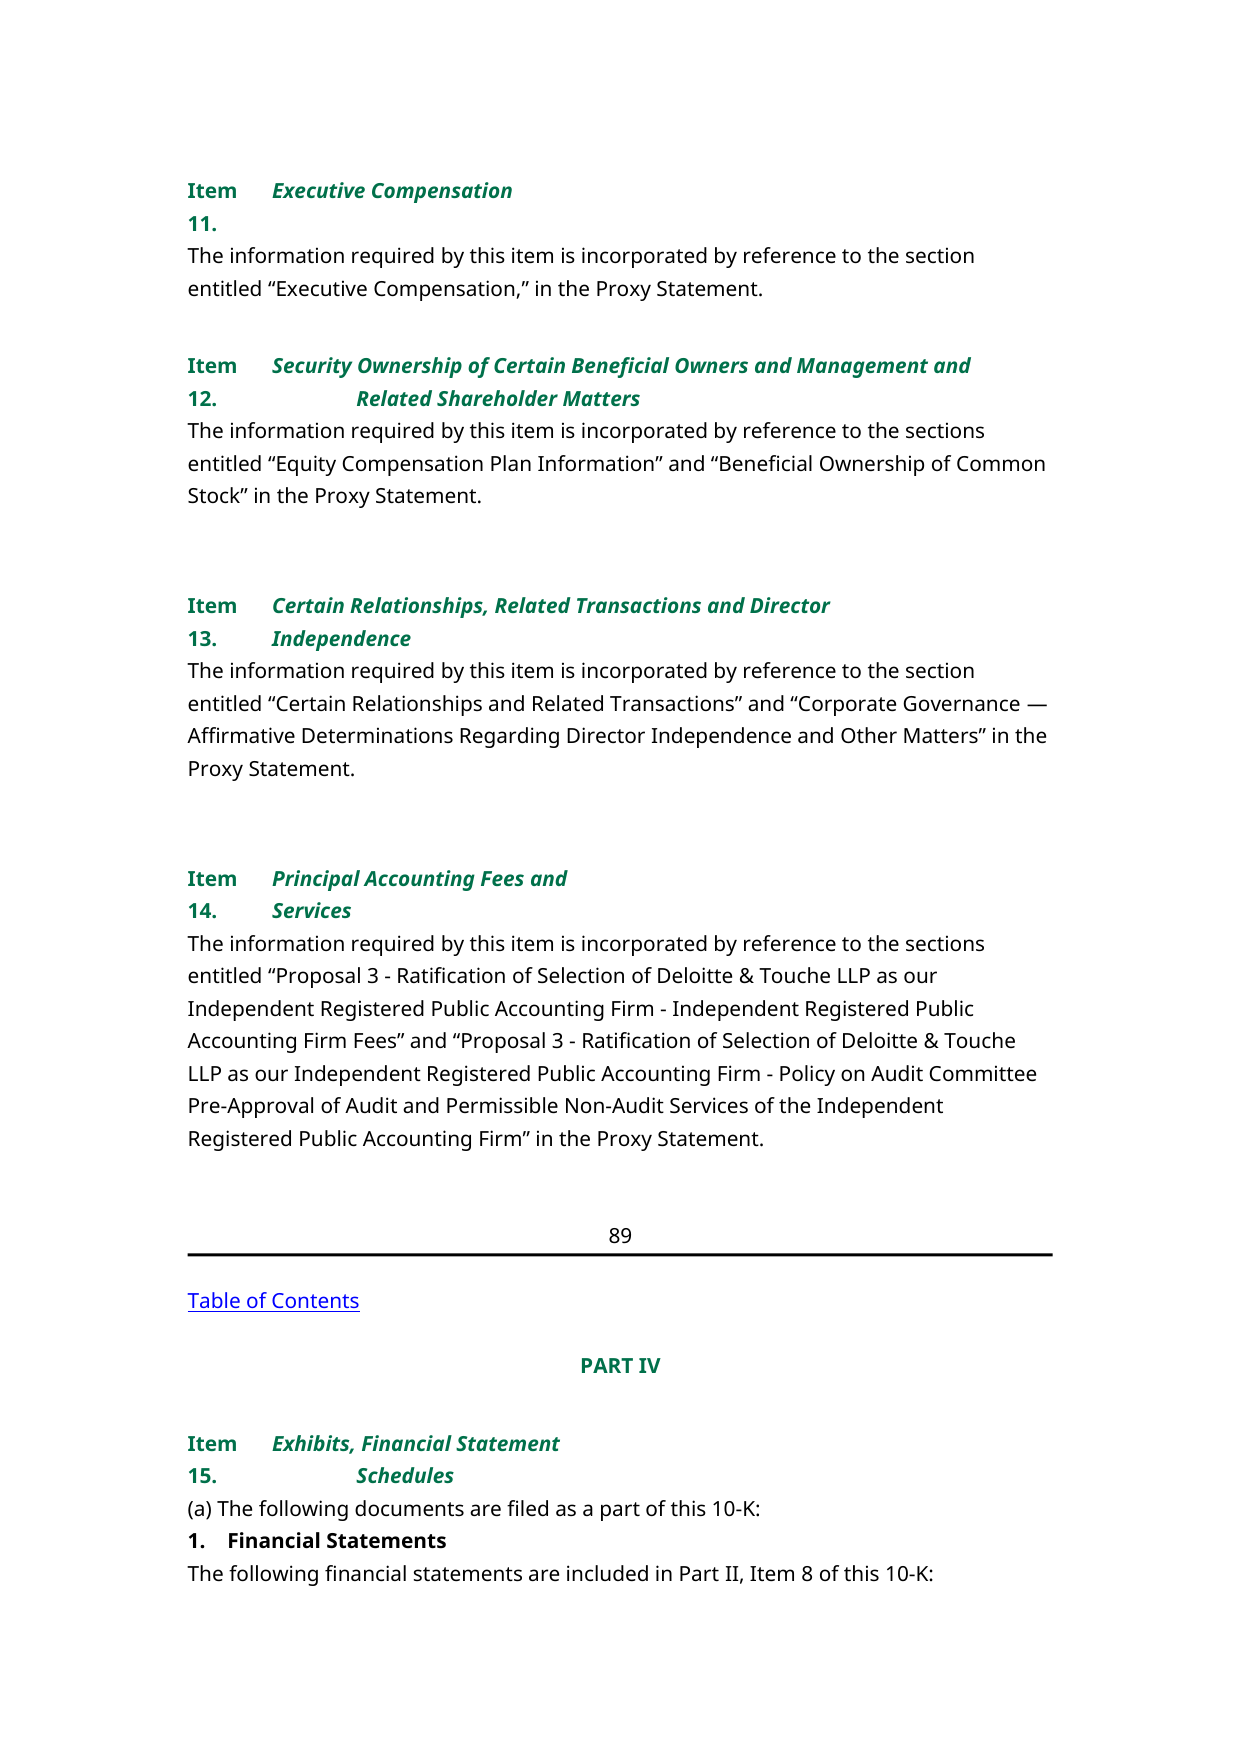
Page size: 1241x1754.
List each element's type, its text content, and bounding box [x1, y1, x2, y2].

text The information required by this item is incorporated by reference to the sections entitled “Proposal 3 - Ratification of Selection of Deloitte & Touche LLP as our Independent Registered Public Accounting Firm - Independent Registered Public Accounting Firm Fees” and “Proposal 3 - Ratification of Selection of Deloitte & Touche LLP as our Independent Registered Public Accounting Firm - Policy on Audit Committee Pre-Approval of Audit and Permissible Non-Audit Services of the Independent Registered Public Accounting Firm” in the Proxy Statement. [187, 927, 1053, 1154]
text The following financial statements are included in Part II, Item 8 of this 10-K: [187, 1557, 1053, 1589]
text Table of Contents [187, 1284, 1053, 1317]
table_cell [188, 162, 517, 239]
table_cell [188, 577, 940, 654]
text The information required by this item is incorporated by reference to the section entitled “Executive Compensation,” in the Proxy Statement. [187, 239, 1053, 304]
text The information required by this item is incorporated by reference to the sections entitled “Equity Compensation Plan Information” and “Beneficial Ownership of Common Stock” in the Proxy Statement. [187, 414, 1053, 512]
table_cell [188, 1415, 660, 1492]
text PART IV [187, 1349, 1053, 1382]
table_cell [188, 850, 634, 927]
text (a) The following documents are filed as a part of this 10-K: [187, 1492, 1053, 1524]
text 89 [187, 1219, 1053, 1252]
text The information required by this item is incorporated by reference to the section entitled “Certain Relationships and Related Transactions” and “Corporate Governance — Affirmative Determinations Regarding Director Independence and Other Matters” in the Proxy Statement. [187, 654, 1053, 784]
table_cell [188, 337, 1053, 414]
text 1. Financial Statements [187, 1524, 1053, 1557]
